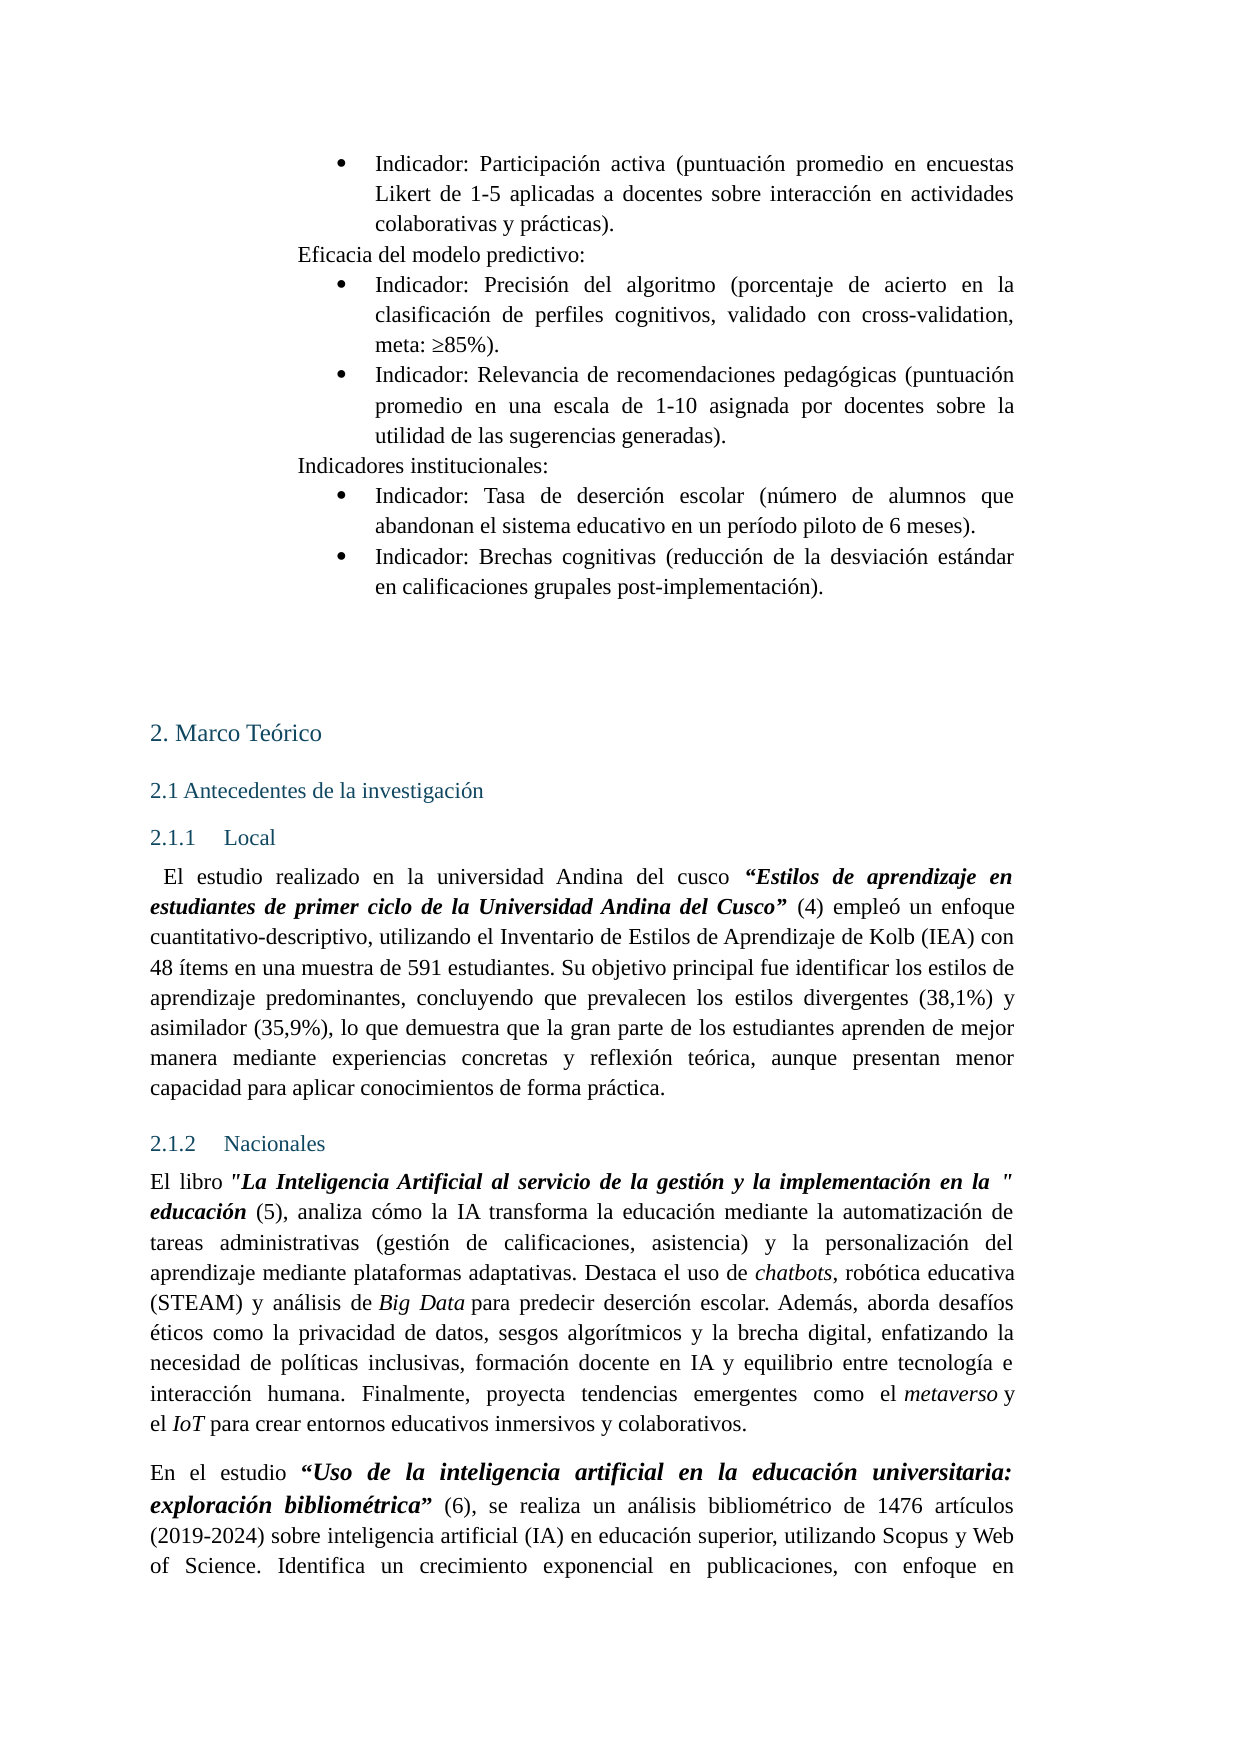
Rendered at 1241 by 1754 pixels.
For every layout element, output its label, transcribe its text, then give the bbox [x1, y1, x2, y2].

subtitle 2.1.1 Local [150, 824, 1015, 851]
list Indicador: Brechas cognitivas (reducción de la desviación estándar en calificaciones grupales post-implementación). [337, 543, 1015, 599]
subtitle 2.1.2 Nacionales [150, 1129, 1015, 1156]
list Indicador: Relevancia de recomendaciones pedagógicas (puntuación promedio en una escala de 1-10 asignada por docentes sobre la utilidad de las sugerencias generadas). [337, 361, 1015, 448]
text El libro "La Inteligencia Artificial al servicio de la gestión y la implementación en la " educación, analiza cómo la IA transforma la educación mediante la automatización de tareas administrativas (gestión de calificaciones, asistencia) y la personalización del aprendizaje mediante plataformas adaptativas. Destaca el uso de chatbots, robótica educativa (STEAM) y análisis de Big Data para predecir deserción escolar. Además, aborda desafíos éticos como la privacidad de datos, sesgos algorítmicos y la brecha digital, enfatizando la necesidad de políticas inclusivas, formación docente en IA y equilibrio entre tecnología e interacción humana. Finalmente, proyecta tendencias emergentes como el metaverso y el IoT para crear entornos educativos inmersivos y colaborativos. [150, 1168, 1015, 1436]
list Indicador: Tasa de deserción escolar (número de alumnos que abandonan el sistema educativo en un período piloto de 6 meses). [337, 482, 1015, 539]
text El estudio realizado en la universidad Andina del cusco “Estilos de aprendizaje en estudiantes de primer ciclo de la Universidad Andina del Cusco” empleó un enfoque cuantitativo-descriptivo, utilizando el Inventario de Estilos de Aprendizaje de Kolb (IEA) con 48 ítems en una muestra de 591 estudiantes. Su objetivo principal fue identificar los estilos de aprendizaje predominantes, concluyendo que prevalecen los estilos divergentes (38,1%) y asimilador (35,9%), lo que demuestra que la gran parte de los estudiantes aprenden de mejor manera mediante experiencias concretas y reflexión teórica, aunque presentan menor capacidad para aplicar conocimientos de forma práctica. [150, 863, 1015, 1101]
subtitle 2. Marco Teórico [150, 718, 1015, 746]
list Indicadores institucionales: [225, 452, 1015, 478]
list Indicador: Precisión del algoritmo (porcentaje de acierto en la clasificación de perfiles cognitivos, validado con cross-validation, meta: ≥85%). [337, 271, 1015, 358]
list Eficacia del modelo predictivo: [225, 241, 1015, 267]
subtitle 2.1 Antecedentes de la investigación [150, 777, 1015, 804]
